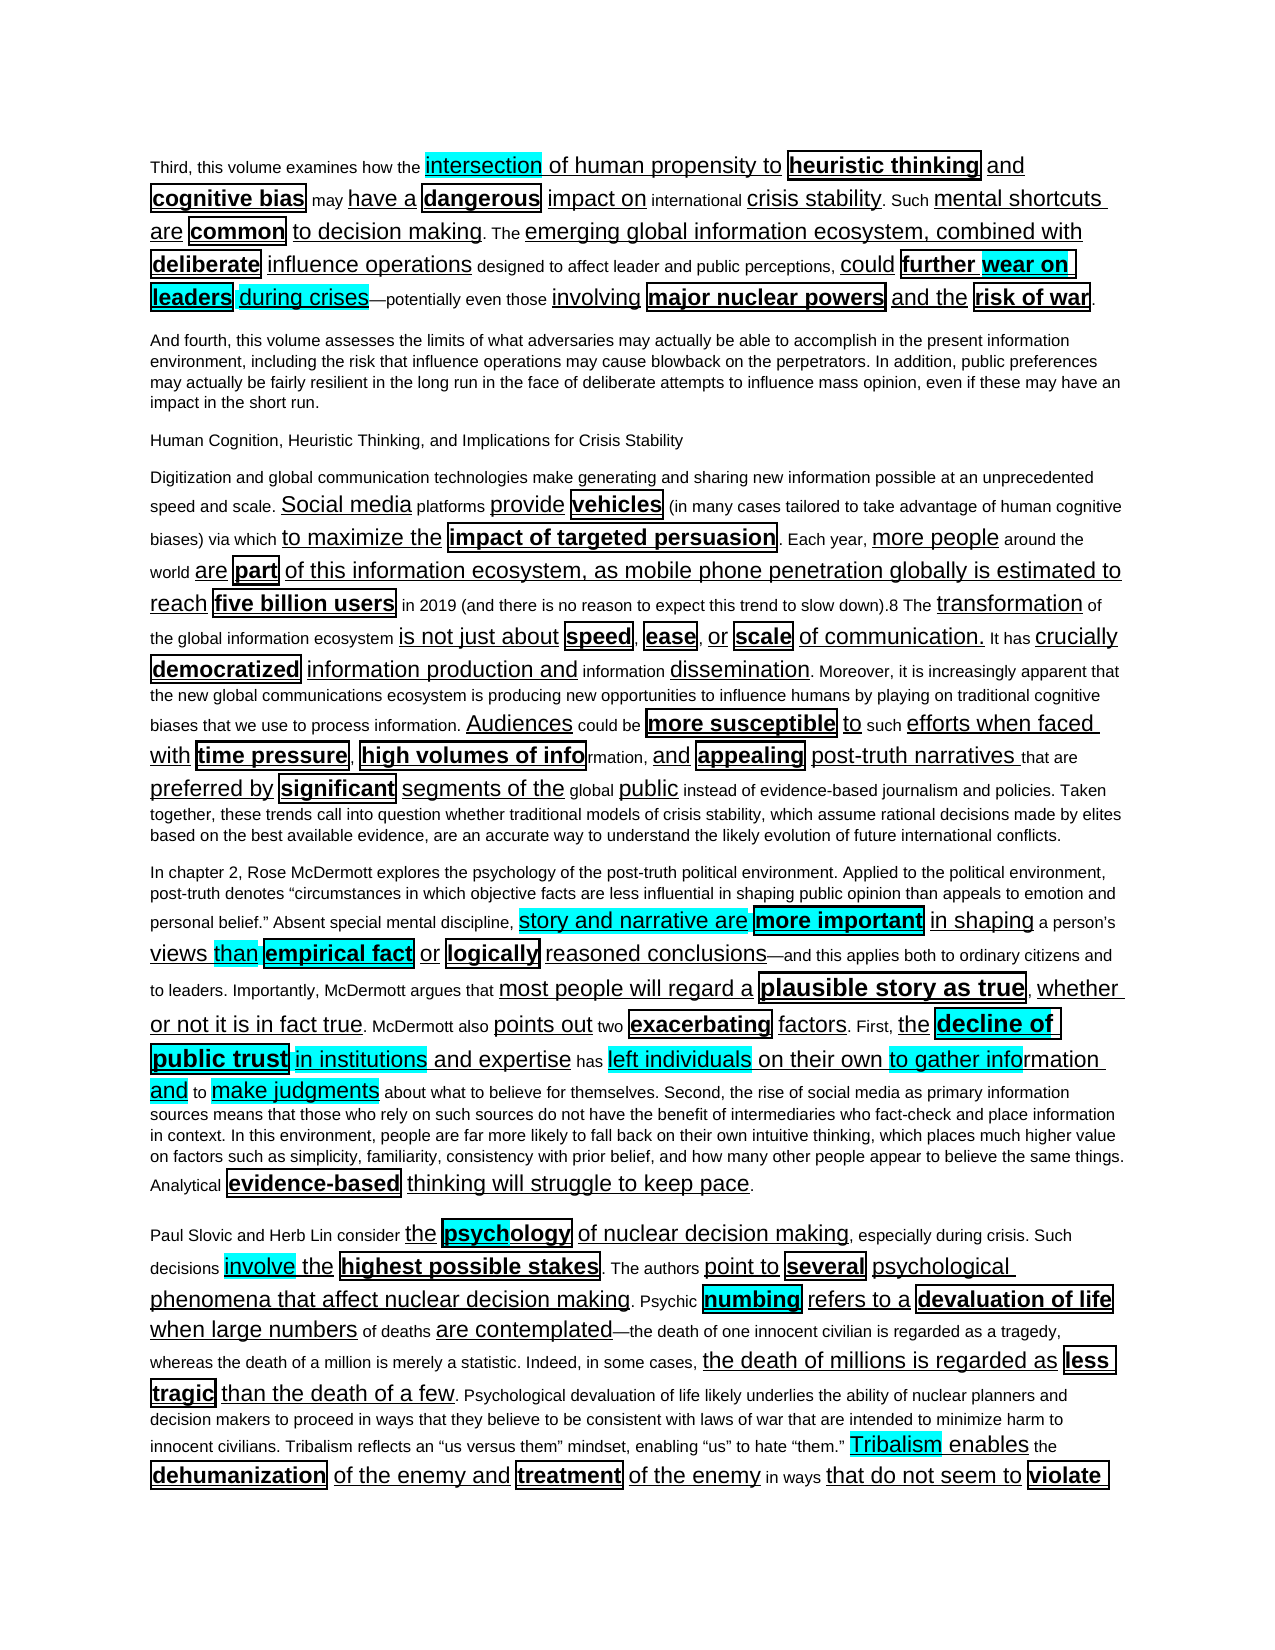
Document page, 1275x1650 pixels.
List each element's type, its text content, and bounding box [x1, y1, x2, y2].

text Digitization and global communication technologies make generating and sharing new information possible at an unprecedented speed and scale. Social media platforms provide vehicles (in many cases tailored to take advantage of human cognitive biases) via which to maximize the impact of targeted persuasion. Each year, more people around the world are part of this information ecosystem, as mobile phone penetration globally is estimated to reach five billion users in 2019 (and there is no reason to expect this trend to slow down).8 The transformation of the global information ecosystem is not just about speed, ease, or scale of communication. It has crucially democratized information production and information dissemination. Moreover, it is increasingly apparent that the new global communications ecosystem is producing new opportunities to influence humans by playing on traditional cognitive biases that we use to process information. Audiences could be more susceptible to such efforts when faced with time pressure, high volumes of information, and appealing post-truth narratives that are preferred by significant segments of the global public instead of evidence-based journalism and policies. Taken together, these trends call into question whether traditional models of crisis stability, which assume rational decisions made by elites based on the best available evidence, are an accurate way to understand the likely evolution of future international conflicts. [150, 468, 1125, 845]
text Third, this volume examines how the intersection of human propensity to heuristic thinking and cognitive bias may have a dangerous impact on international crisis stability. Such mental shortcuts are common to decision making. The emerging global information ecosystem, combined with deliberate influence operations designed to affect leader and public perceptions, could further wear on leaders during crises—potentially even those involving major nuclear powers and the risk of war. [150, 150, 1125, 312]
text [150, 1218, 1125, 1490]
text Human Cognition, Heuristic Thinking, and Implications for Crisis Stability [150, 430, 1125, 449]
text And fourth, this volume assesses the limits of what adversaries may actually be able to accomplish in the present information environment, including the risk that influence operations may cause blowback on the perpetrators. In addition, public preferences may actually be fairly resilient in the long run in the face of deliberate attempts to influence mass opinion, even if these may have an impact in the short run. [150, 331, 1125, 412]
text In chapter 2, Rose McDermott explores the psychology of the post-truth political environment. Applied to the political environment, post-truth denotes “circumstances in which objective facts are less influential in shaping public opinion than appeals to emotion and personal belief.” Absent special mental discipline, story and narrative are more important in shaping a person’s views than empirical fact or logically reasoned conclusions—and this applies both to ordinary citizens and to leaders. Importantly, McDermott argues that most people will regard a plausible story as true, whether or not it is in fact true. McDermott also points out two exacerbating factors. First, the decline of public trust in institutions and expertise has left individuals on their own to gather information and to make judgments about what to believe for themselves. Second, the rise of social media as primary information sources means that those who rely on such sources do not have the benefit of intermediaries who fact-check and place information in context. In this environment, people are far more likely to fall back on their own intuitive thinking, which places much higher value on factors such as simplicity, familiarity, consistency with prior belief, and how many other people appear to believe the same things. Analytical evidence-based thinking will struggle to keep pace. [150, 863, 1125, 1198]
